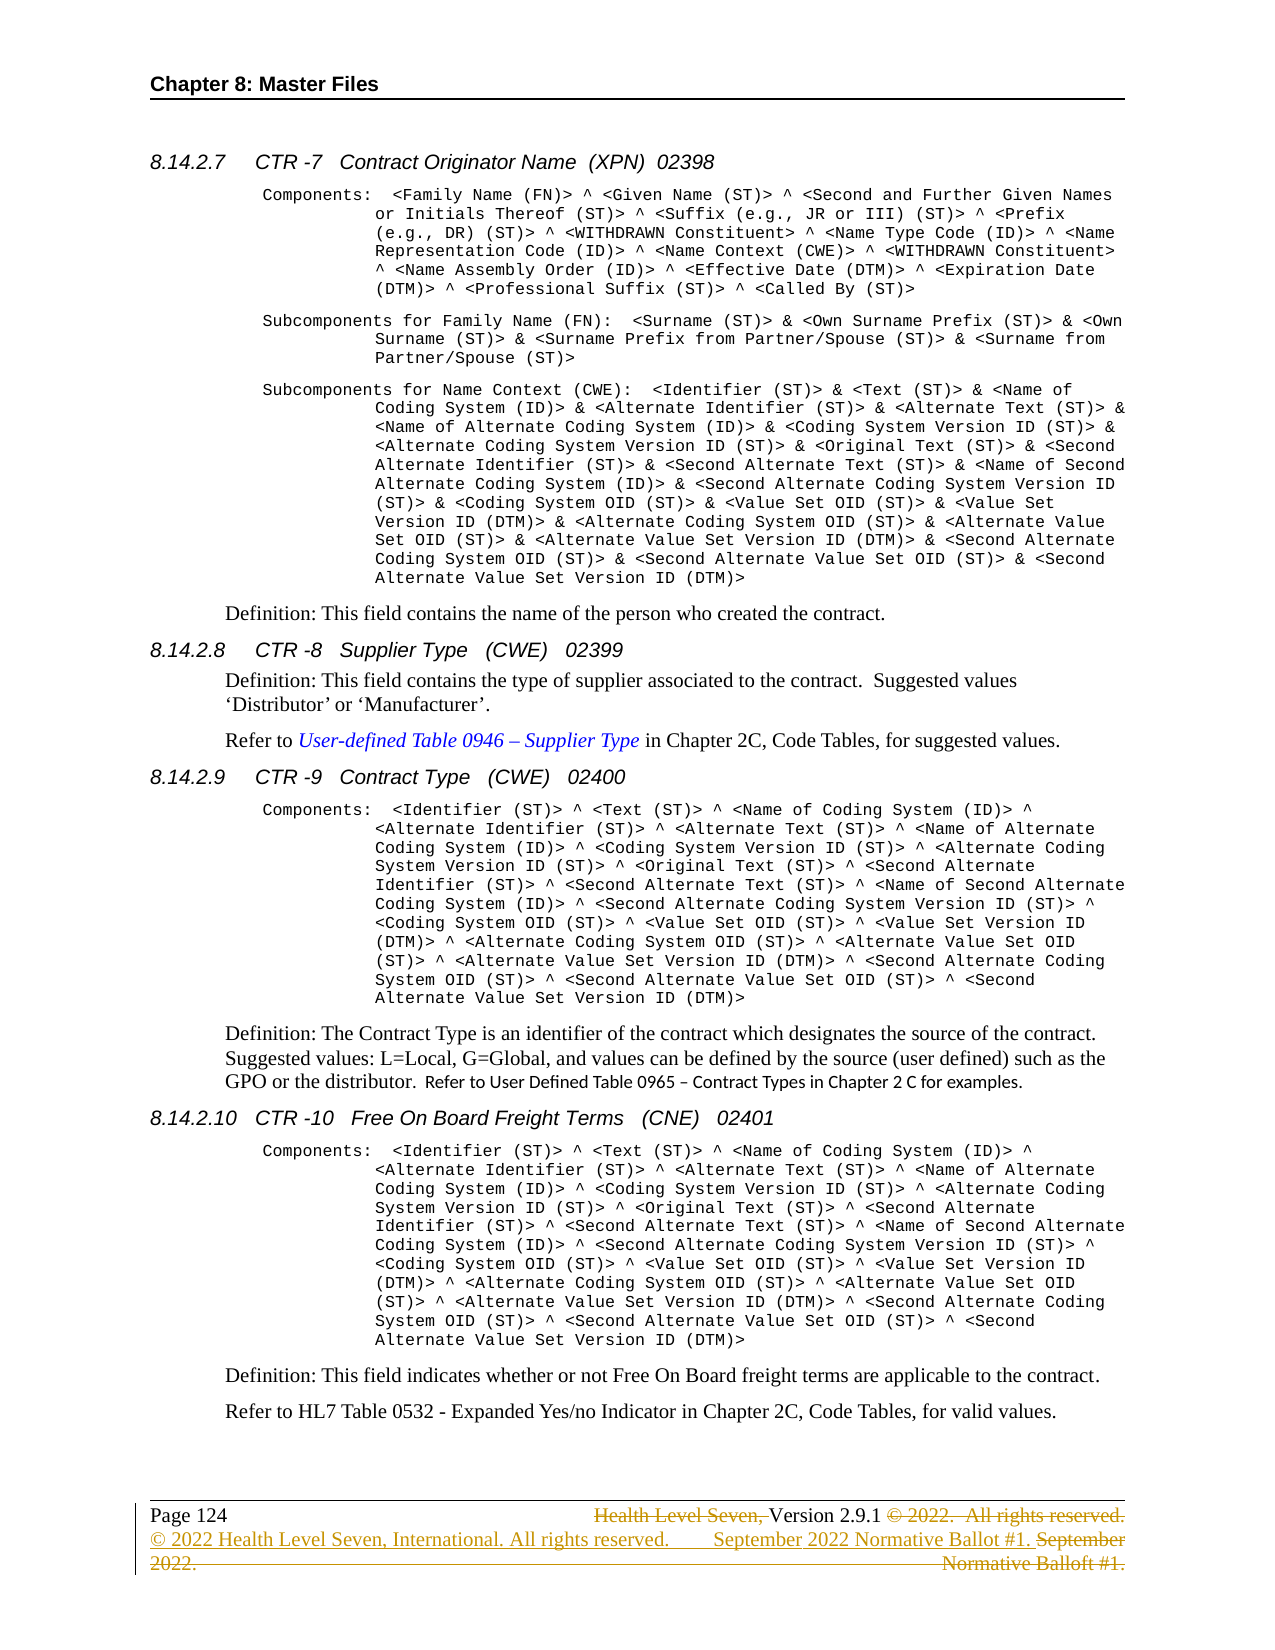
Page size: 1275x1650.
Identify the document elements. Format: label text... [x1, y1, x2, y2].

text Definition: This field contains the name of the person who created the contract. [225, 601, 1125, 625]
text Definition: This field indicates whether or not Free On Board freight terms are applicable to the contract. [225, 1362, 1125, 1387]
text Definition: This field contains the type of supplier associated to the contract. Suggested values ‘Distributor’ or ‘Manufacturer’. [225, 668, 1125, 716]
subtitle CTR -10 Free On Board Freight Terms (CNE) 02401 [150, 1106, 1125, 1130]
subtitle CTR -8 Supplier Type (CWE) 02399 [150, 638, 1125, 662]
text Refer to HL7 Table 0532 - Expanded Yes/no Indicator in Chapter 2C, Code Tables, for valid values. [225, 1399, 1125, 1423]
text Components: <Family Name (FN)> ^ <Given Name (ST)> ^ <Second and Further Given Names or Initials Thereof (ST)> ^ <Suffix (e.g., JR or III) (ST)> ^ <Prefix (e.g., DR) (ST)> ^ <WITHDRAWN Constituent> ^ <Name Type Code (ID)> ^ <Name Representation Code (ID)> ^ <Name Context (CWE)> ^ <WITHDRAWN Constituent> ^ <Name Assembly Order (ID)> ^ <Effective Date (DTM)> ^ <Expiration Date (DTM)> ^ <Professional Suffix (ST)> ^ <Called By (ST)> [262, 186, 1125, 299]
subtitle CTR -9 Contract Type (CWE) 02400 [150, 765, 1125, 789]
text Definition: The Contract Type is an identifier of the contract which designates the source of the contract. Suggested values: L=Local, G=Global, and values can be defined by the source (user defined) such as the GPO or the distributor. Refer to User Defined Table 0965 – Contract Types in Chapter 2 C for examples. [225, 1021, 1125, 1094]
text Refer to User-defined Table 0946 – Supplier Type in Chapter 2C, Code Tables, for suggested values. [225, 728, 1125, 752]
subtitle CTR -7 Contract Originator Name (XPN) 02398 [150, 150, 1125, 174]
text Subcomponents for Family Name (FN): <Surname (ST)> & <Own Surname Prefix (ST)> & <Own Surname (ST)> & <Surname Prefix from Partner/Spouse (ST)> & <Surname from Partner/Spouse (ST)> [262, 312, 1125, 369]
